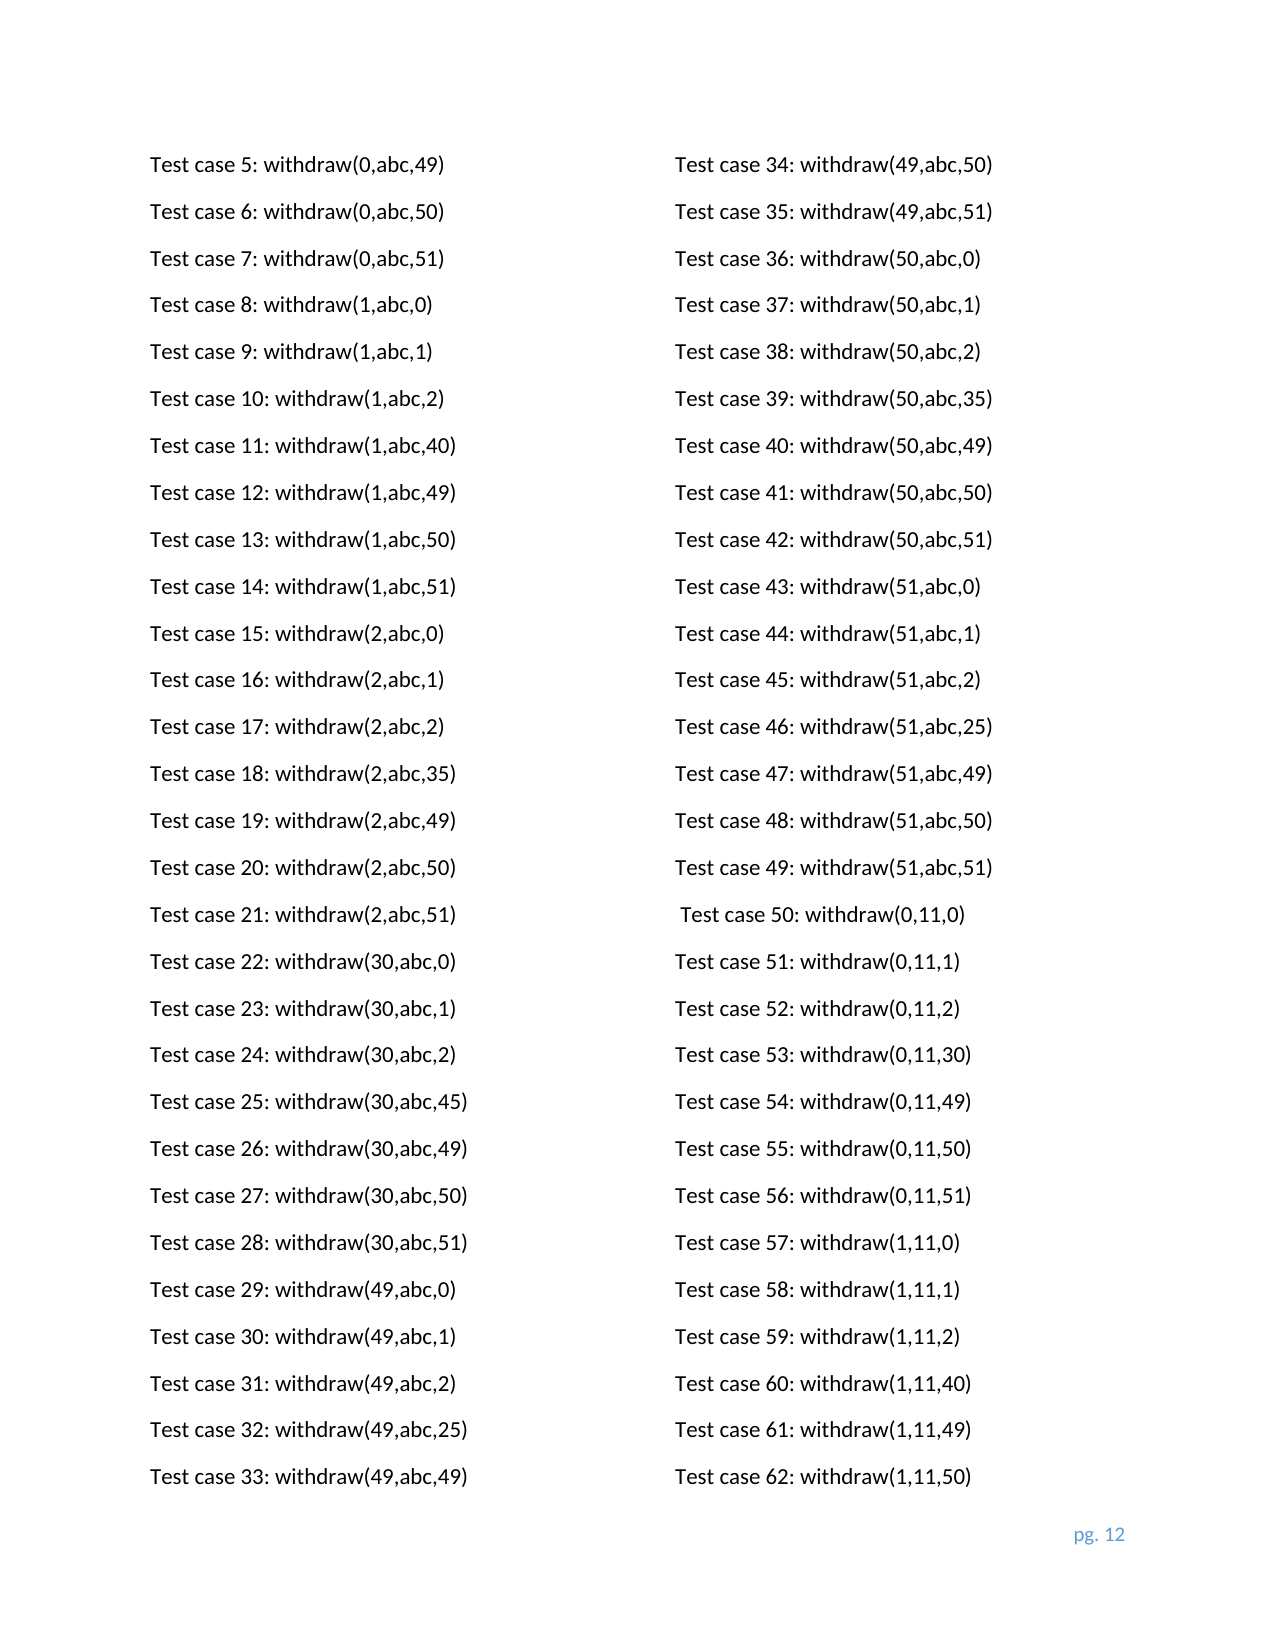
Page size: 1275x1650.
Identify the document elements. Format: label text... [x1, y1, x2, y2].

text Test case 46: withdraw(51,abc,25) [675, 712, 1125, 741]
text Test case 39: withdraw(50,abc,35) [675, 384, 1125, 412]
text Test case 57: withdraw(1,11,0) [675, 1228, 1125, 1256]
text Test case 41: withdraw(50,abc,50) [675, 478, 1125, 506]
text Test case 28: withdraw(30,abc,51) [150, 1228, 600, 1256]
text Test case 8: withdraw(1,abc,0) [150, 291, 600, 319]
text Test case 62: withdraw(1,11,50) [675, 1462, 1125, 1491]
text Test case 22: withdraw(30,abc,0) [150, 947, 600, 975]
text Test case 20: withdraw(2,abc,50) [150, 853, 600, 881]
text Test case 26: withdraw(30,abc,49) [150, 1134, 600, 1162]
text Test case 11: withdraw(1,abc,40) [150, 431, 600, 459]
text Test case 21: withdraw(2,abc,51) [150, 900, 600, 928]
text Test case 9: withdraw(1,abc,1) [150, 337, 600, 366]
text Test case 37: withdraw(50,abc,1) [675, 291, 1125, 319]
text Test case 29: withdraw(49,abc,0) [150, 1275, 600, 1303]
text Test case 53: withdraw(0,11,30) [675, 1041, 1125, 1069]
text Test case 6: withdraw(0,abc,50) [150, 197, 600, 225]
text Test case 27: withdraw(30,abc,50) [150, 1181, 600, 1209]
text Test case 54: withdraw(0,11,49) [675, 1087, 1125, 1116]
text Test case 31: withdraw(49,abc,2) [150, 1369, 600, 1397]
text Test case 35: withdraw(49,abc,51) [675, 197, 1125, 225]
text Test case 59: withdraw(1,11,2) [675, 1322, 1125, 1350]
text Test case 33: withdraw(49,abc,49) [150, 1462, 600, 1491]
text Test case 15: withdraw(2,abc,0) [150, 619, 600, 647]
text Test case 12: withdraw(1,abc,49) [150, 478, 600, 506]
text Test case 24: withdraw(30,abc,2) [150, 1041, 600, 1069]
text Test case 38: withdraw(50,abc,2) [675, 337, 1125, 366]
text Test case 61: withdraw(1,11,49) [675, 1416, 1125, 1444]
text Test case 14: withdraw(1,abc,51) [150, 572, 600, 600]
text Test case 19: withdraw(2,abc,49) [150, 806, 600, 834]
text Test case 30: withdraw(49,abc,1) [150, 1322, 600, 1350]
text Test case 13: withdraw(1,abc,50) [150, 525, 600, 553]
text Test case 10: withdraw(1,abc,2) [150, 384, 600, 412]
text Test case 45: withdraw(51,abc,2) [675, 666, 1125, 694]
text Test case 40: withdraw(50,abc,49) [675, 431, 1125, 459]
text Test case 44: withdraw(51,abc,1) [675, 619, 1125, 647]
text Test case 49: withdraw(51,abc,51) [675, 853, 1125, 881]
text Test case 47: withdraw(51,abc,49) [675, 759, 1125, 787]
text Test case 18: withdraw(2,abc,35) [150, 759, 600, 787]
text Test case 43: withdraw(51,abc,0) [675, 572, 1125, 600]
text Test case 42: withdraw(50,abc,51) [675, 525, 1125, 553]
text Test case 48: withdraw(51,abc,50) [675, 806, 1125, 834]
text Test case 16: withdraw(2,abc,1) [150, 666, 600, 694]
text Test case 34: withdraw(49,abc,50) [675, 150, 1125, 178]
text Test case 55: withdraw(0,11,50) [675, 1134, 1125, 1162]
text Test case 52: withdraw(0,11,2) [675, 994, 1125, 1022]
text Test case 23: withdraw(30,abc,1) [150, 994, 600, 1022]
text Test case 36: withdraw(50,abc,0) [675, 244, 1125, 272]
text Test case 50: withdraw(0,11,0) [675, 900, 1125, 928]
text Test case 58: withdraw(1,11,1) [675, 1275, 1125, 1303]
text Test case 7: withdraw(0,abc,51) [150, 244, 600, 272]
text Test case 56: withdraw(0,11,51) [675, 1181, 1125, 1209]
text Test case 32: withdraw(49,abc,25) [150, 1416, 600, 1444]
text Test case 25: withdraw(30,abc,45) [150, 1087, 600, 1116]
text Test case 5: withdraw(0,abc,49) [150, 150, 600, 178]
text Test case 60: withdraw(1,11,40) [675, 1369, 1125, 1397]
text Test case 51: withdraw(0,11,1) [675, 947, 1125, 975]
text Test case 17: withdraw(2,abc,2) [150, 712, 600, 741]
